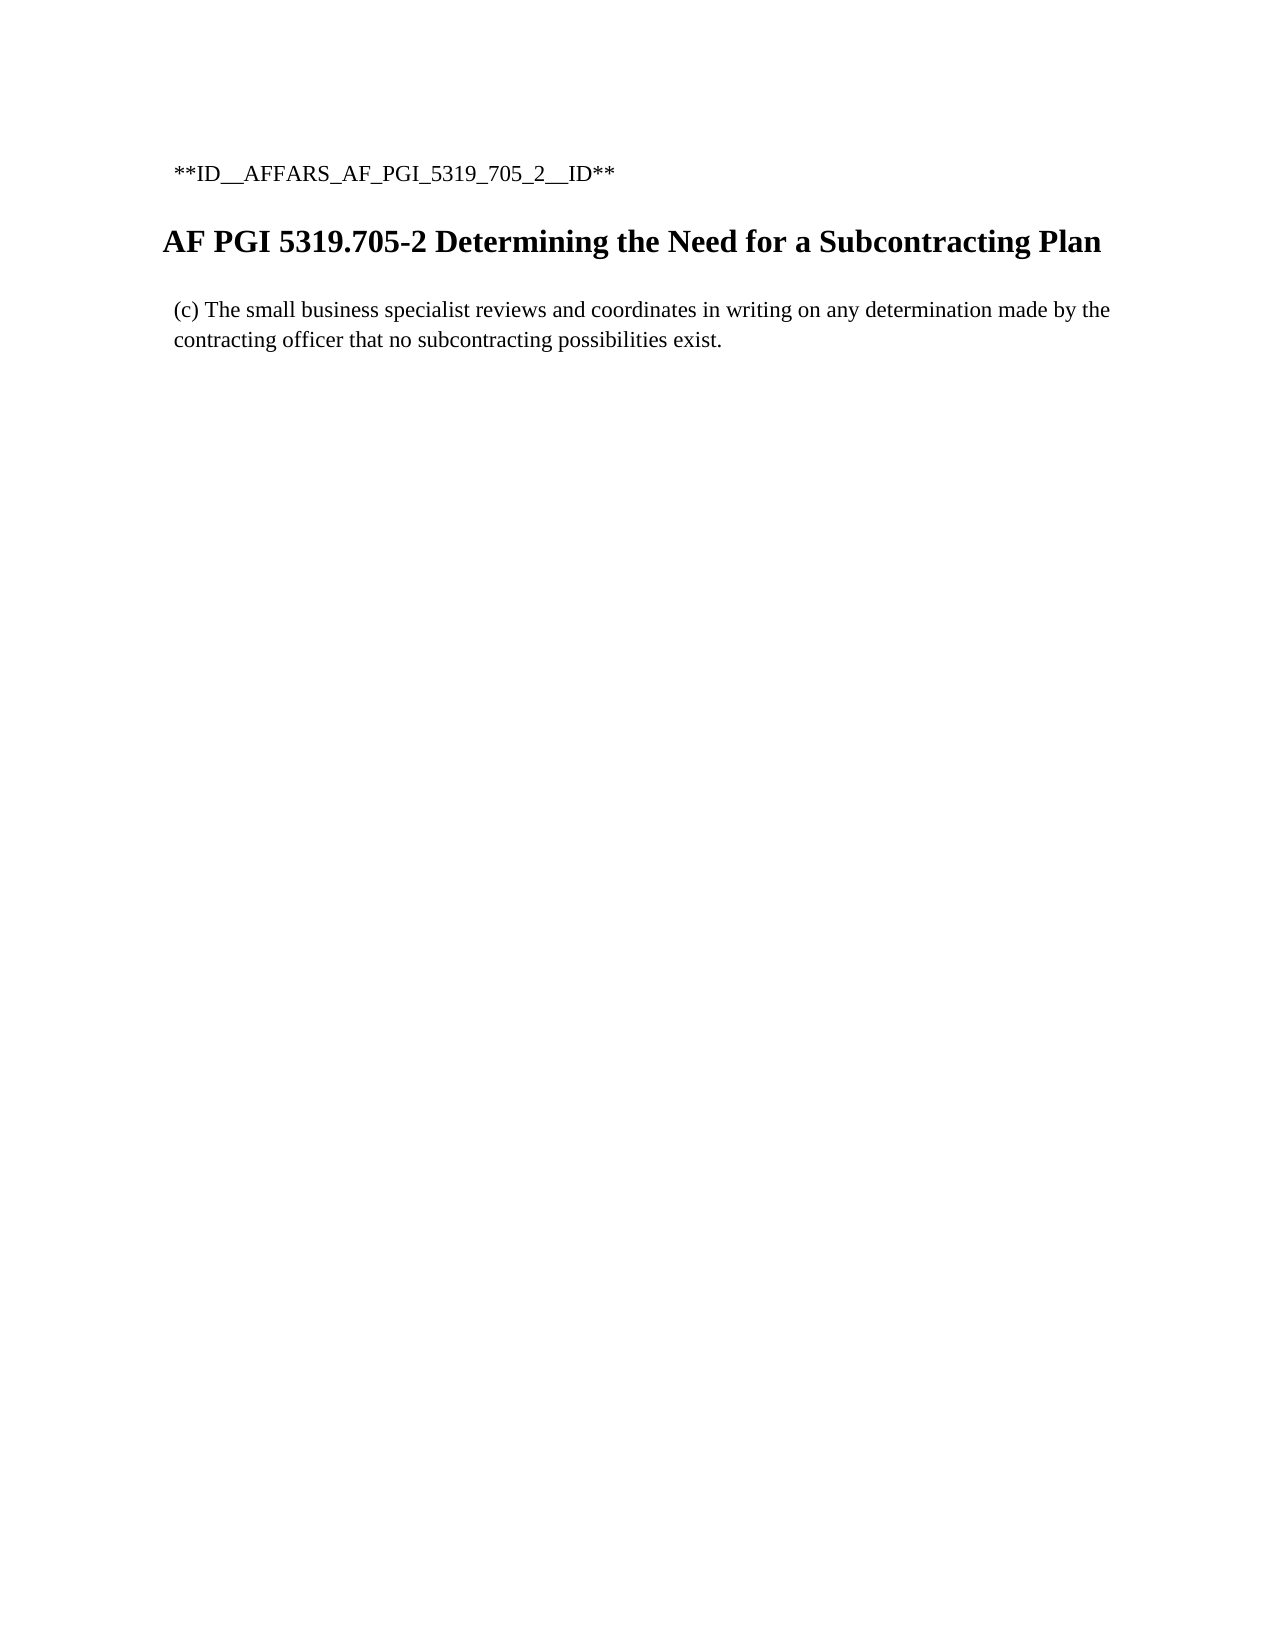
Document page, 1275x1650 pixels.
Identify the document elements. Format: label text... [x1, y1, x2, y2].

text (c) The small business specialist reviews and coordinates in writing on any determination made by the contracting officer that no subcontracting possibilities exist. [163, 285, 1135, 363]
text **ID__AFFARS_AF_PGI_5319_705_2__ID** [163, 150, 1135, 197]
subtitle AF PGI 5319.705-2 Determining the Need for a Subcontracting Plan [162, 222, 1125, 259]
